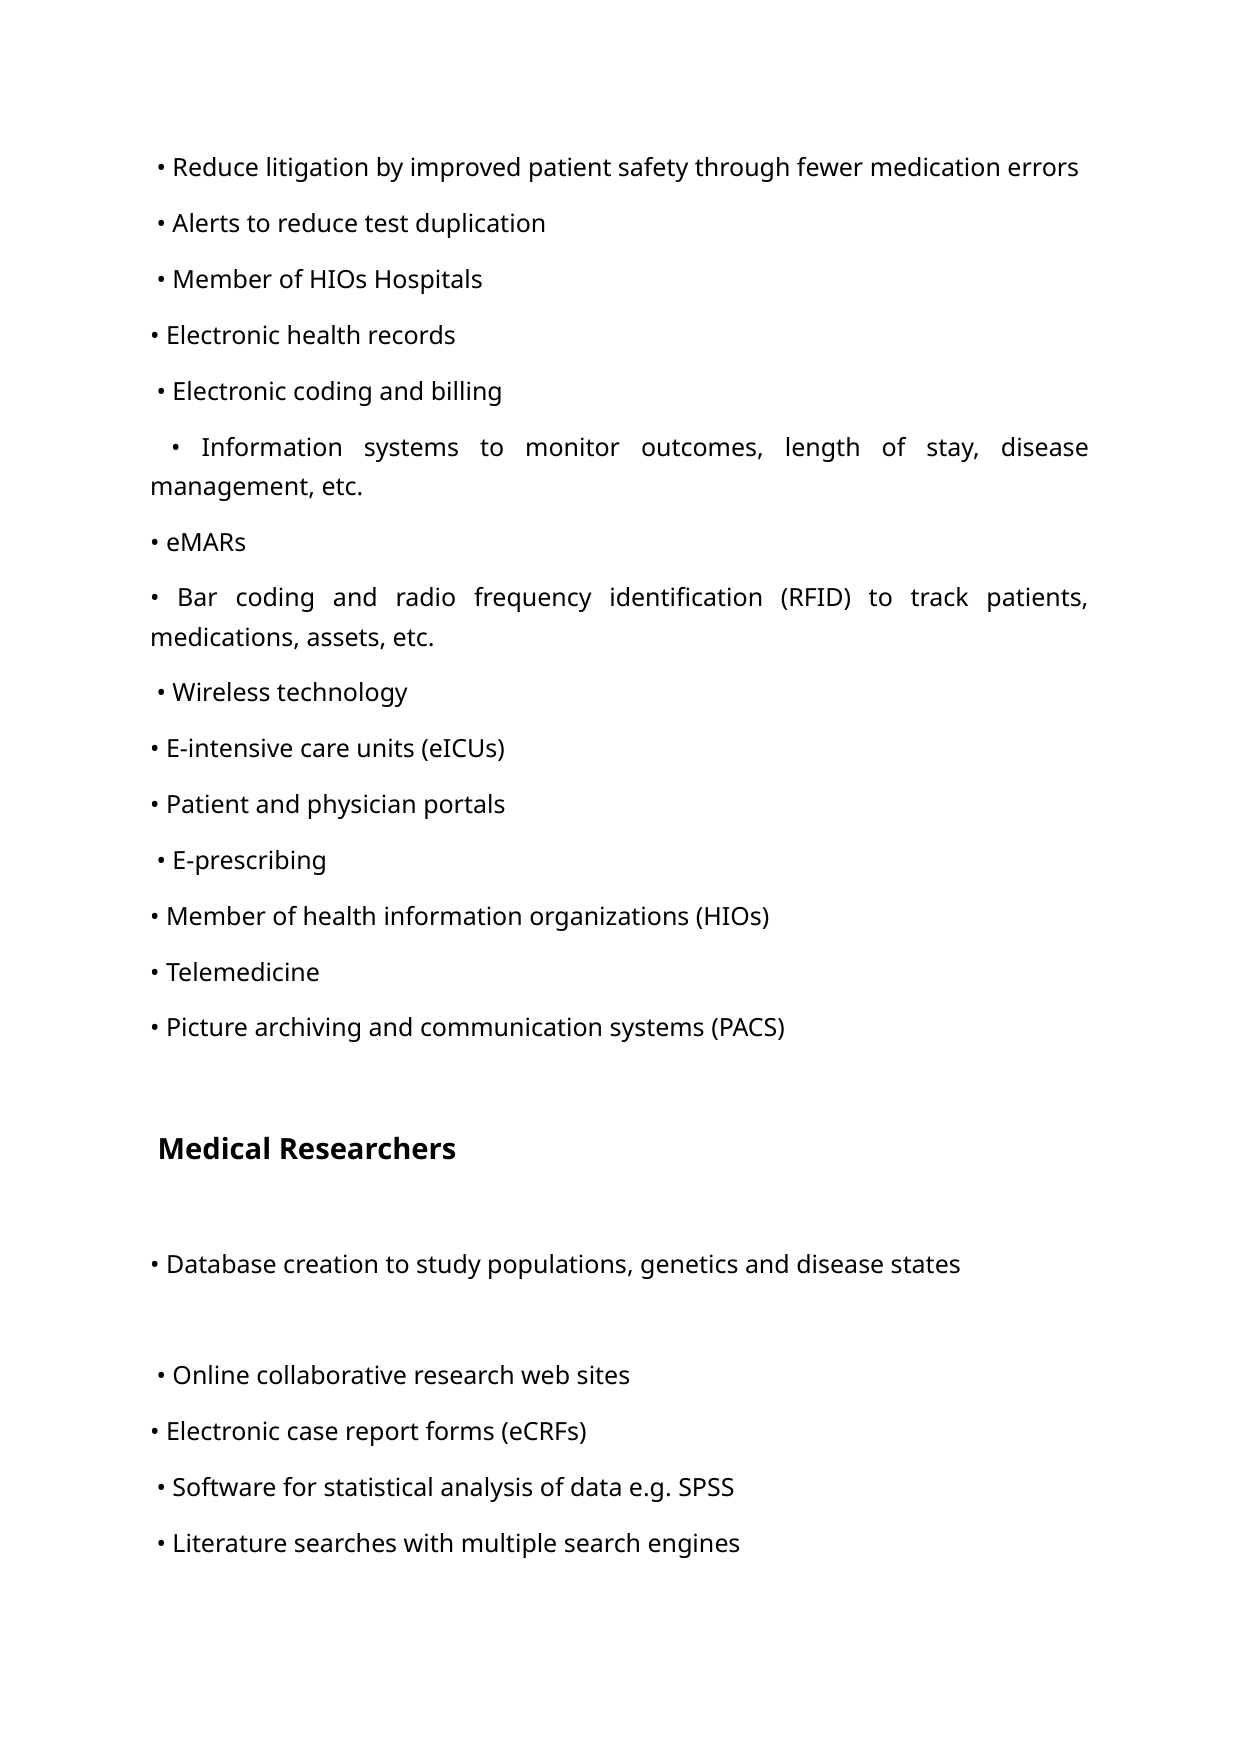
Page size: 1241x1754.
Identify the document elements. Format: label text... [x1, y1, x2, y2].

text • Information systems to monitor outcomes, length of stay, disease management, etc. [150, 429, 1090, 502]
text • Member of health information organizations (HIOs) [150, 898, 1090, 932]
text Medical Researchers [150, 1128, 1090, 1168]
text • Software for statistical analysis of data e.g. SPSS [150, 1469, 1090, 1504]
text • Member of HIOs Hospitals [150, 262, 1090, 296]
text • Wireless technology [150, 675, 1090, 709]
text • Electronic health records [150, 317, 1090, 352]
text • Electronic case report forms (eCRFs) [150, 1414, 1090, 1448]
text • Electronic coding and billing [150, 373, 1090, 407]
text • Online collaborative research web sites [150, 1358, 1090, 1392]
text • Patient and physician portals [150, 787, 1090, 821]
text • Alerts to reduce test duplication [150, 206, 1090, 240]
text • eMARs [150, 524, 1090, 558]
text • Literature searches with multiple search engines [150, 1525, 1090, 1559]
text • Database creation to study populations, genetics and disease states [150, 1246, 1090, 1280]
text • Reduce litigation by improved patient safety through fewer medication errors [150, 150, 1090, 184]
text • E-intensive care units (eICUs) [150, 731, 1090, 765]
text • Bar coding and radio frequency identification (RFID) to track patients, medications, assets, etc. [150, 580, 1090, 653]
text • Telemedicine [150, 954, 1090, 988]
text • E-prescribing [150, 842, 1090, 877]
text • Picture archiving and communication systems (PACS) [150, 1010, 1090, 1044]
